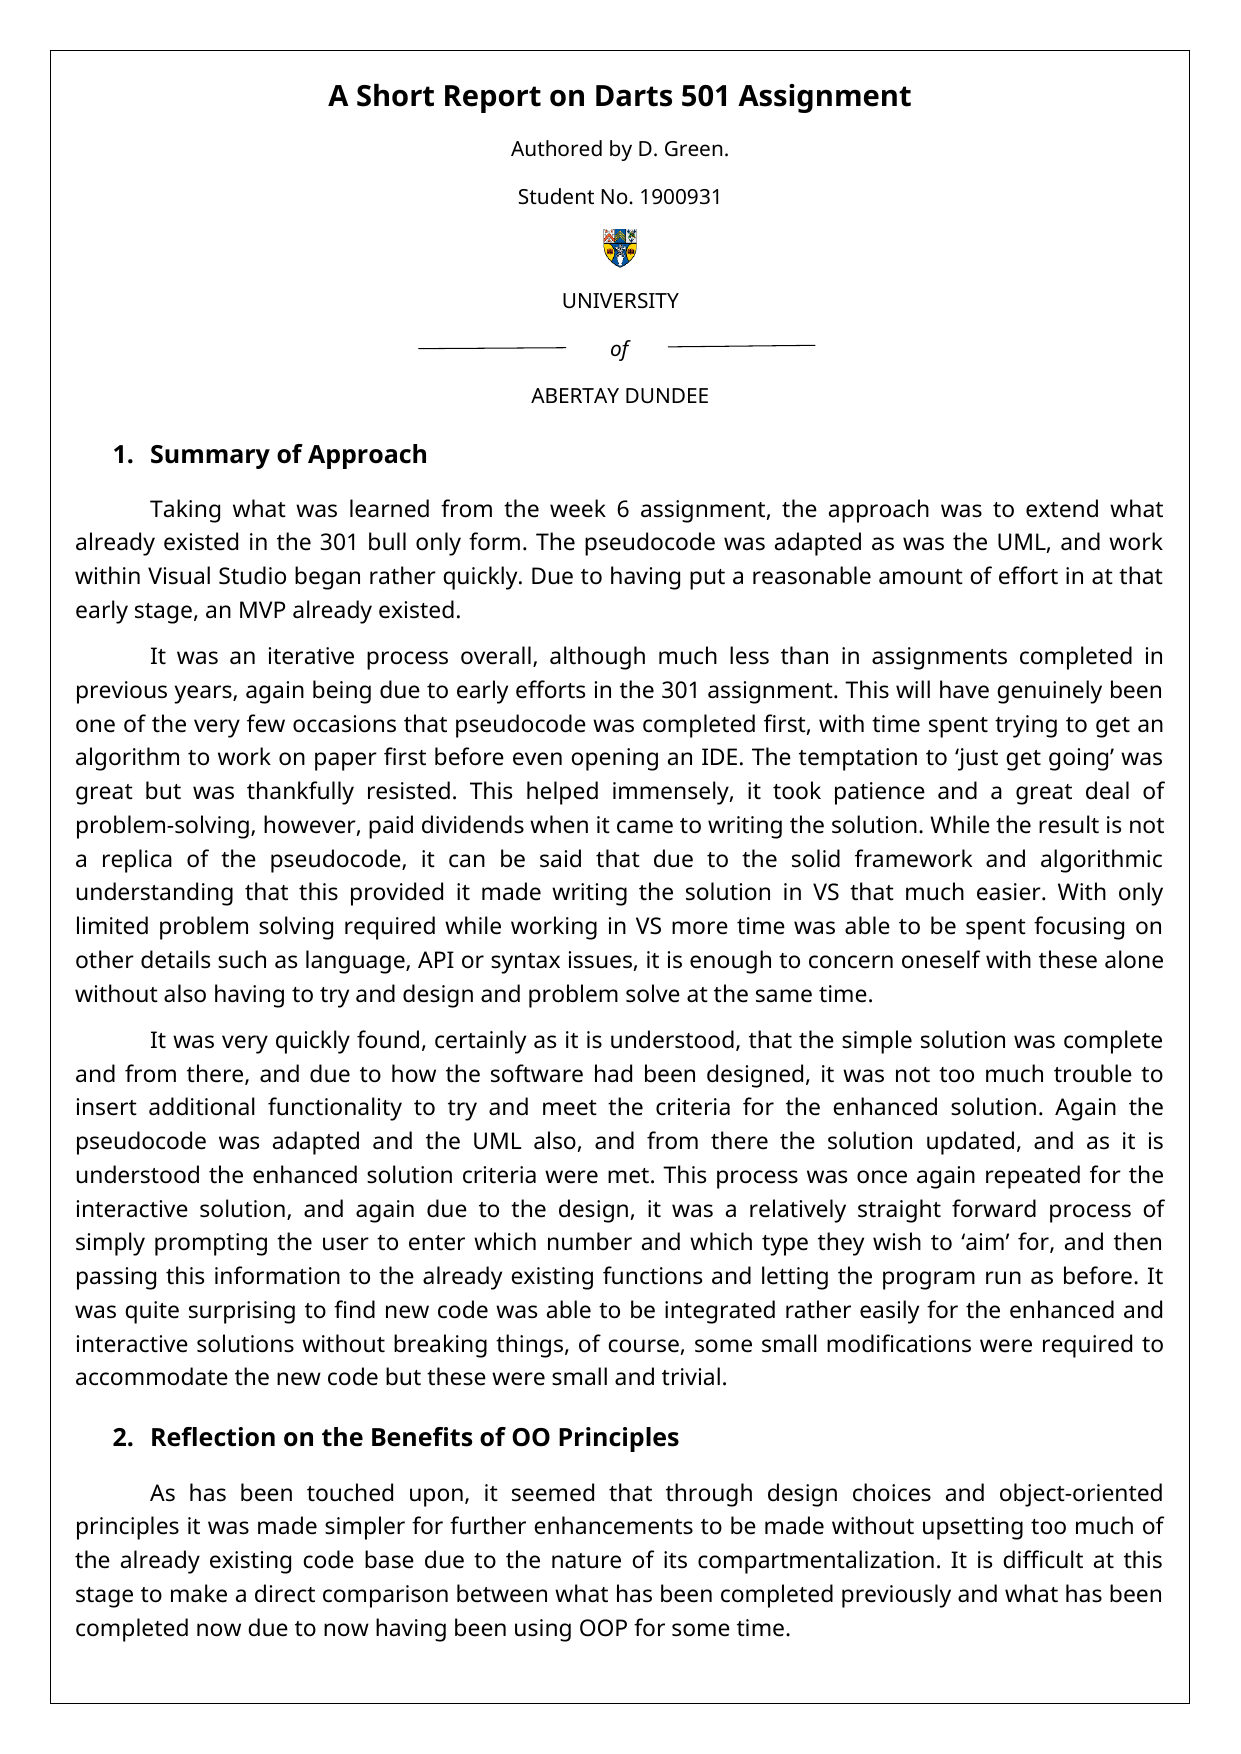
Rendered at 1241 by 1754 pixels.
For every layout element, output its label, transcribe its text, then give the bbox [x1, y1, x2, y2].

text As has been touched upon, it seemed that through design choices and object-oriented principles it was made simpler for further enhancements to be made without upsetting too much of the already existing code base due to the nature of its compartmentalization. It is difficult at this stage to make a direct comparison between what has been completed previously and what has been completed now due to now having been using OOP for some time. [75, 1477, 1165, 1643]
text It was very quickly found, certainly as it is understood, that the simple solution was complete and from there, and due to how the software had been designed, it was not too much trouble to insert additional functionality to try and meet the criteria for the enhanced solution. Again the pseudocode was adapted and the UML also, and from there the solution updated, and as it is understood the enhanced solution criteria were met. This process was once again repeated for the interactive solution, and again due to the design, it was a relatively straight forward process of simply prompting the user to enter which number and which type they wish to ‘aim’ for, and then passing this information to the already existing functions and letting the program run as before. It was quite surprising to find new code was able to be integrated rather easily for the enhanced and interactive solutions without breaking things, of course, some small modifications were required to accommodate the new code but these were small and trivial. [75, 1024, 1165, 1393]
text Taking what was learned from the week 6 assignment, the approach was to extend what already existed in the 301 bull only form. The pseudocode was adapted as was the UML, and work within Visual Studio began rather quickly. Due to having put a reasonable amount of effort in at that early stage, an MVP already existed. [75, 493, 1165, 625]
subtitle Reflection on the Benefits of OO Principles [112, 1420, 1165, 1454]
text of [75, 334, 1165, 362]
text Student No. 1900931 [75, 182, 1165, 210]
text A Short Report on Darts 501 Assignment [75, 75, 1165, 115]
subtitle Summary of Approach [112, 437, 1165, 471]
picture [603, 229, 637, 268]
text Authored by D. Green. [75, 134, 1165, 163]
text UNIVERSITY [75, 286, 1165, 315]
text ABERTAY DUNDEE [75, 381, 1165, 409]
text It was an iterative process overall, although much less than in assignments completed in previous years, again being due to early efforts in the 301 assignment. This will have genuinely been one of the very few occasions that pseudocode was completed first, with time spent trying to get an algorithm to work on paper first before even opening an IDE. The temptation to ‘just get going’ was great but was thankfully resisted. This helped immensely, it took patience and a great deal of problem-solving, however, paid dividends when it came to writing the solution. While the result is not a replica of the pseudocode, it can be said that due to the solid framework and algorithmic understanding that this provided it made writing the solution in VS that much easier. With only limited problem solving required while working in VS more time was able to be spent focusing on other details such as language, API or syntax issues, it is enough to concern oneself with these alone without also having to try and design and problem solve at the same time. [75, 640, 1165, 1009]
